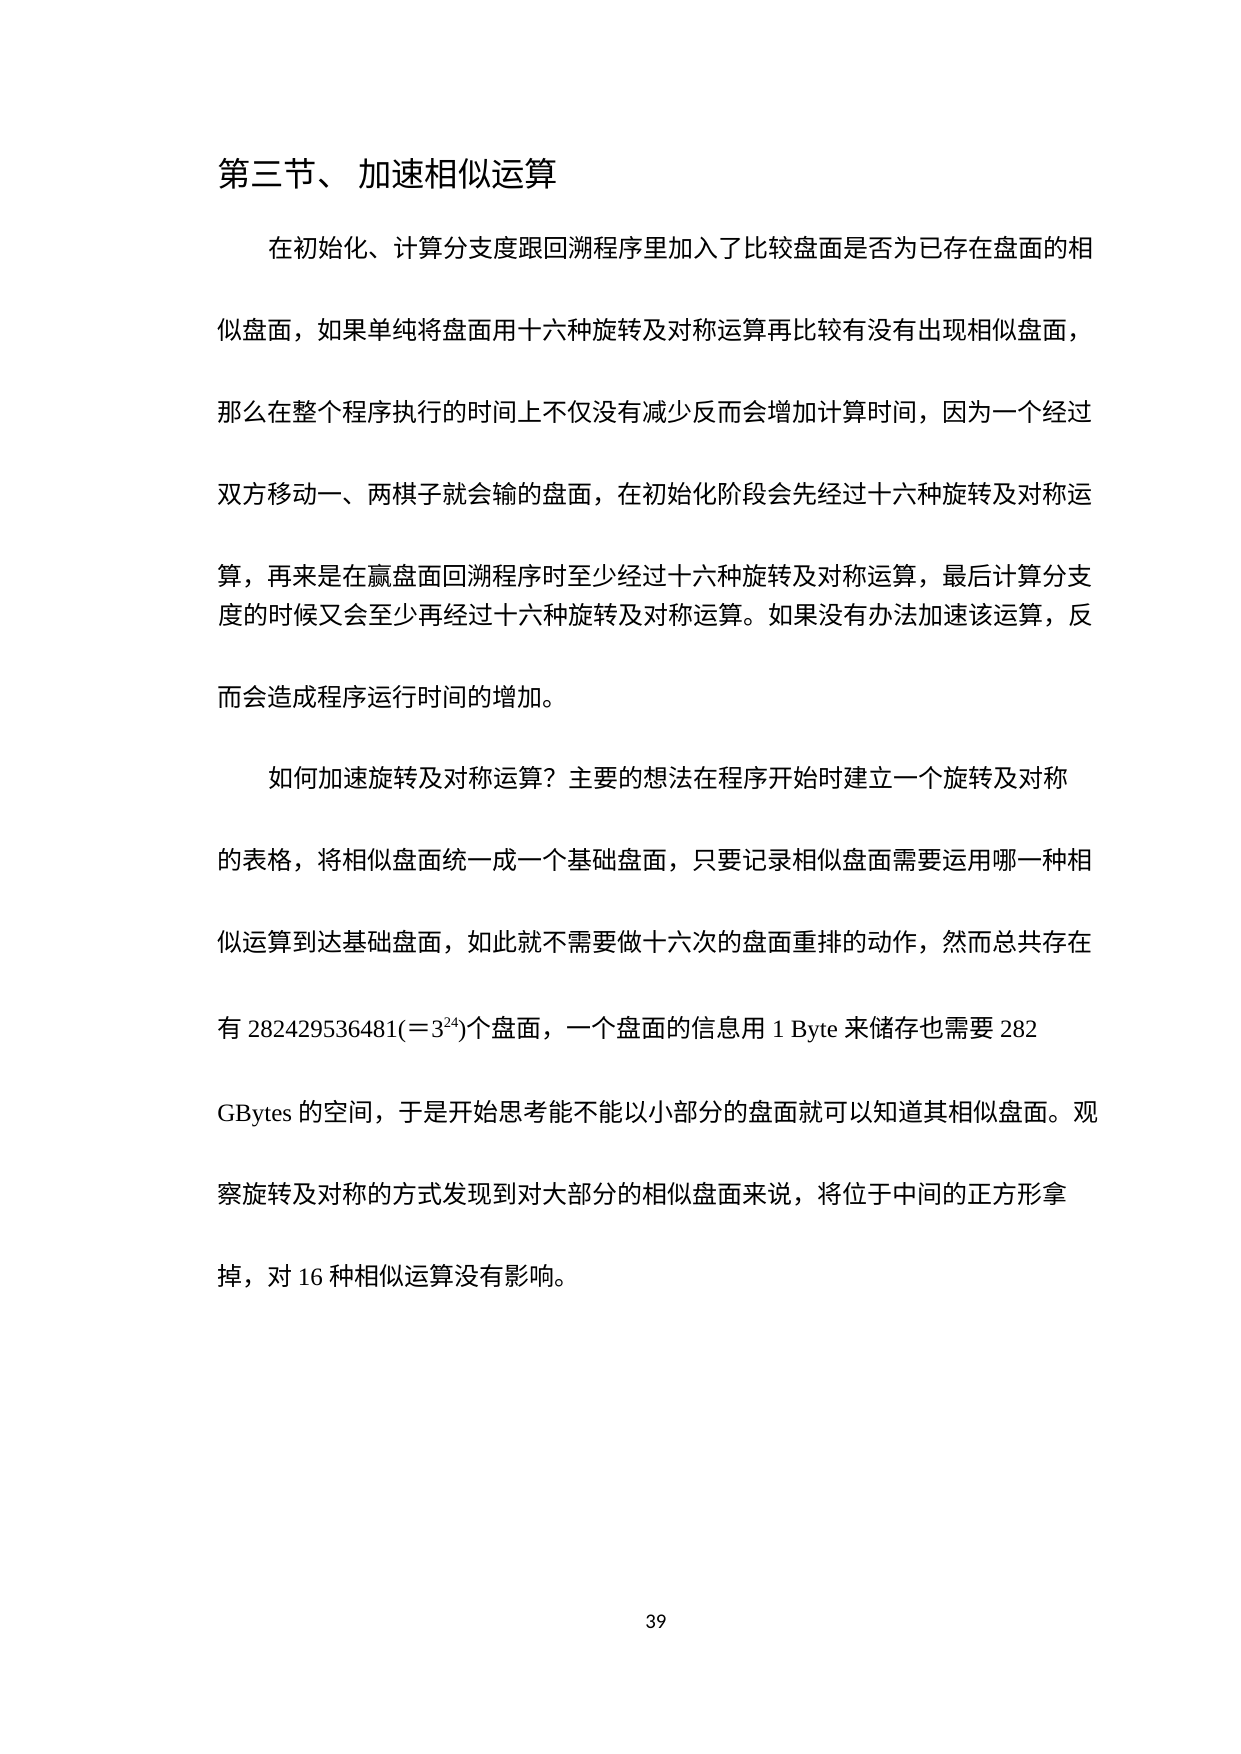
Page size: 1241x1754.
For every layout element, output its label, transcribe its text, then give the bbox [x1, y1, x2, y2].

text 有 282429536481(＝324)个盘面，一个盘面的信息用 1 Byte 来储存也需要 282 [217, 1009, 1100, 1045]
text 而会造成程序运行时间的增加。 [217, 677, 1105, 713]
text GBytes 的空间，于是开始思考能不能以小部分的盘面就可以知道其相似盘面。观 [217, 1093, 1105, 1129]
text 掉，对 16 种相似运算没有影响。 [217, 1256, 1105, 1292]
text 双方移动一、两棋子就会输的盘面，在初始化阶段会先经过十六种旋转及对称运 [217, 474, 1105, 510]
text 似盘面，如果单纯将盘面用十六种旋转及对称运算再比较有没有出现相似盘面， [217, 311, 1105, 347]
text 如何加速旋转及对称运算？主要的想法在程序开始时建立一个旋转及对称 [268, 759, 1105, 795]
subtitle 第三节、 加速相似运算 [217, 148, 1099, 196]
text 似运算到达基础盘面，如此就不需要做十六次的盘面重排的动作，然而总共存在 [217, 922, 1105, 959]
text 算，再来是在赢盘面回溯程序时至少经过十六种旋转及对称运算，最后计算分支度的时候又会至少再经过十六种旋转及对称运算。如果没有办法加速该运算，反 [217, 556, 1105, 632]
text 在初始化、计算分支度跟回溯程序里加入了比较盘面是否为已存在盘面的相 [268, 229, 1105, 265]
text 察旋转及对称的方式发现到对大部分的相似盘面来说，将位于中间的正方形拿 [217, 1174, 1105, 1211]
text 的表格，将相似盘面统一成一个基础盘面，只要记录相似盘面需要运用哪一种相 [217, 841, 1105, 877]
text 那么在整个程序执行的时间上不仅没有减少反而会增加计算时间，因为一个经过 [217, 392, 1105, 429]
